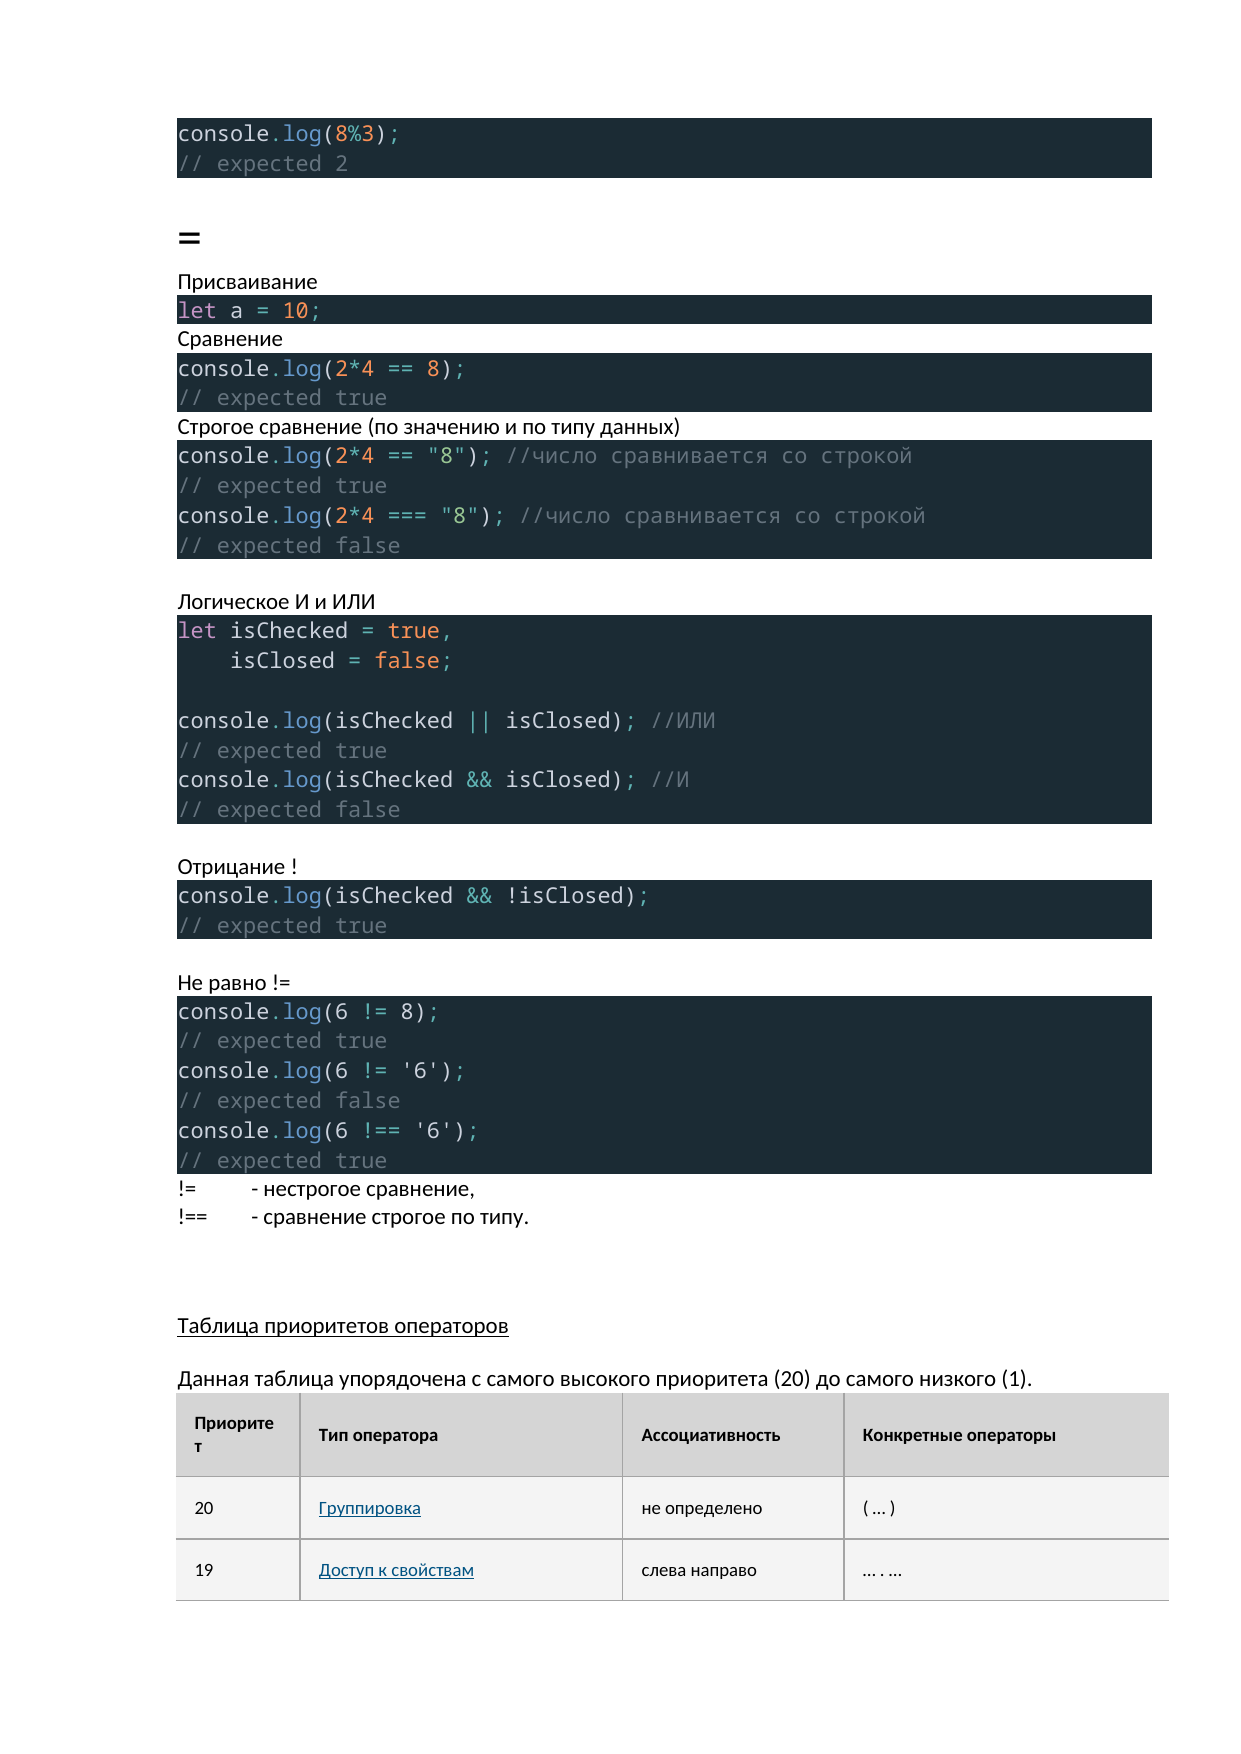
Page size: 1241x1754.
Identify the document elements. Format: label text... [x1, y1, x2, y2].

text console.log(isChecked && !isClosed); [177, 880, 1152, 910]
table_cell не определено [623, 1477, 843, 1538]
text console.log(2*4 == 8); [177, 353, 1152, 382]
text console.log(8%3); [177, 118, 1152, 148]
text console.log(6 !== '6'); [177, 1115, 1152, 1144]
text Присваивание [177, 267, 1152, 295]
text // expected true [177, 382, 1152, 412]
table_header Приоритет [176, 1393, 299, 1476]
text Строгое сравнение (по значению и по типу данных) [177, 412, 1152, 440]
text Сравнение [177, 324, 1152, 353]
text console.log(isChecked || isClosed); //ИЛИ [177, 705, 1152, 734]
table_header Тип оператора [301, 1393, 622, 1476]
text // expected true [177, 734, 1152, 764]
text Таблица приоритетов операторов [177, 1311, 1152, 1339]
text // expected 2 [177, 148, 1152, 178]
table_header Ассоциативность [623, 1393, 843, 1476]
table_header Конкретные операторы [845, 1393, 1169, 1476]
text console.log(6 != 8); [177, 996, 1152, 1025]
table_cell слева направо [623, 1540, 843, 1600]
text // expected false [177, 529, 1152, 559]
text console.log(2*4 == "8"); //число сравнивается со строкой [177, 440, 1152, 470]
table_cell 19 [176, 1540, 299, 1600]
text isClosed = false; [177, 645, 1152, 675]
text = [177, 206, 1152, 267]
table_cell 20 [176, 1477, 299, 1538]
text Логическое И и ИЛИ [177, 587, 1152, 615]
table_cell ( … ) [845, 1477, 1169, 1538]
text let a = 10; [177, 295, 1152, 324]
text != - нестрогое сравнение, [177, 1174, 1152, 1202]
text !== - сравнение строгое по типу. [177, 1202, 1152, 1230]
text // expected false [177, 794, 1152, 824]
text // expected false [177, 1085, 1152, 1115]
table_cell … . … [845, 1540, 1169, 1600]
text Отрицание ! [177, 852, 1152, 880]
table_cell Доступ к свойствам [301, 1540, 622, 1600]
text // expected true [177, 1025, 1152, 1055]
text console.log(2*4 === "8"); //число сравнивается со строкой [177, 500, 1152, 529]
text // expected true [177, 470, 1152, 500]
text Не равно != [177, 968, 1152, 996]
text let isChecked = true, [177, 615, 1152, 645]
text console.log(isChecked && isClosed); //И [177, 764, 1152, 794]
text // expected true [177, 1144, 1152, 1174]
text Данная таблица упорядочена с самого высокого приоритета (20) до самого низкого (1). [177, 1364, 1152, 1392]
text console.log(6 != '6'); [177, 1055, 1152, 1085]
table_cell Группировка [301, 1477, 622, 1538]
text // expected true [177, 910, 1152, 939]
